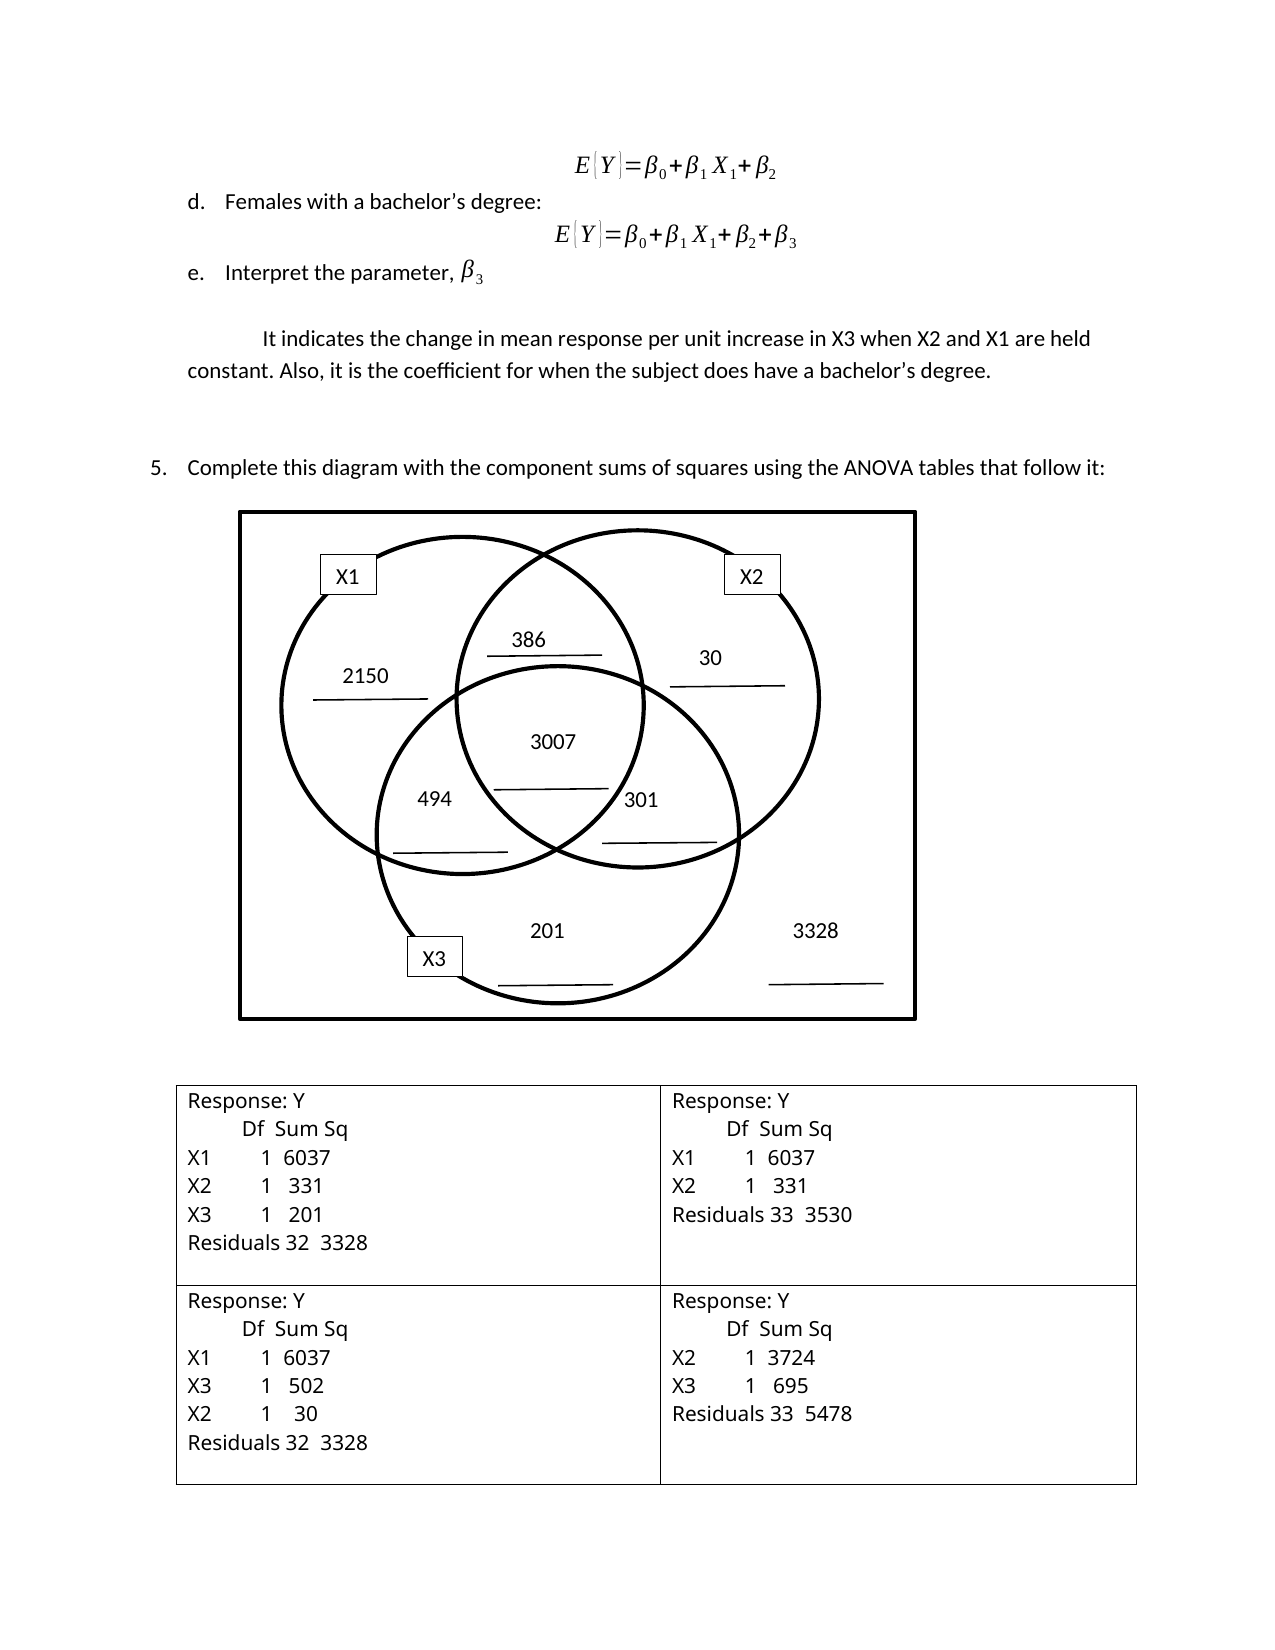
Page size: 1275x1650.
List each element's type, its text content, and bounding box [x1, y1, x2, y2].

table_cell Response: Y Df Sum Sq X1 1 6037 X3 1 502 X2 1 30 Residuals 32 3328 [177, 1286, 660, 1484]
table_header Response: Y Df Sum Sq X1 1 6037 X2 1 331 X3 1 201 Residuals 32 3328 [177, 1086, 660, 1285]
list Interpret the parameter, [187, 256, 1125, 287]
table_header Response: Y Df Sum Sq X1 1 6037 X2 1 331 Residuals 33 3530 [661, 1086, 1136, 1285]
table_cell Response: Y Df Sum Sq X2 1 3724 X3 1 695 Residuals 33 5478 [661, 1286, 1136, 1484]
list Females with a bachelor’s degree: [187, 187, 1125, 215]
list Complete this diagram with the component sums of squares using the ANOVA tables that follow it: [150, 453, 1125, 481]
list It indicates the change in mean response per unit increase in X3 when X2 and X1 are held constant. Also, it is the coefficient for when the subject does have a bachelor’s degree. [187, 324, 1125, 384]
